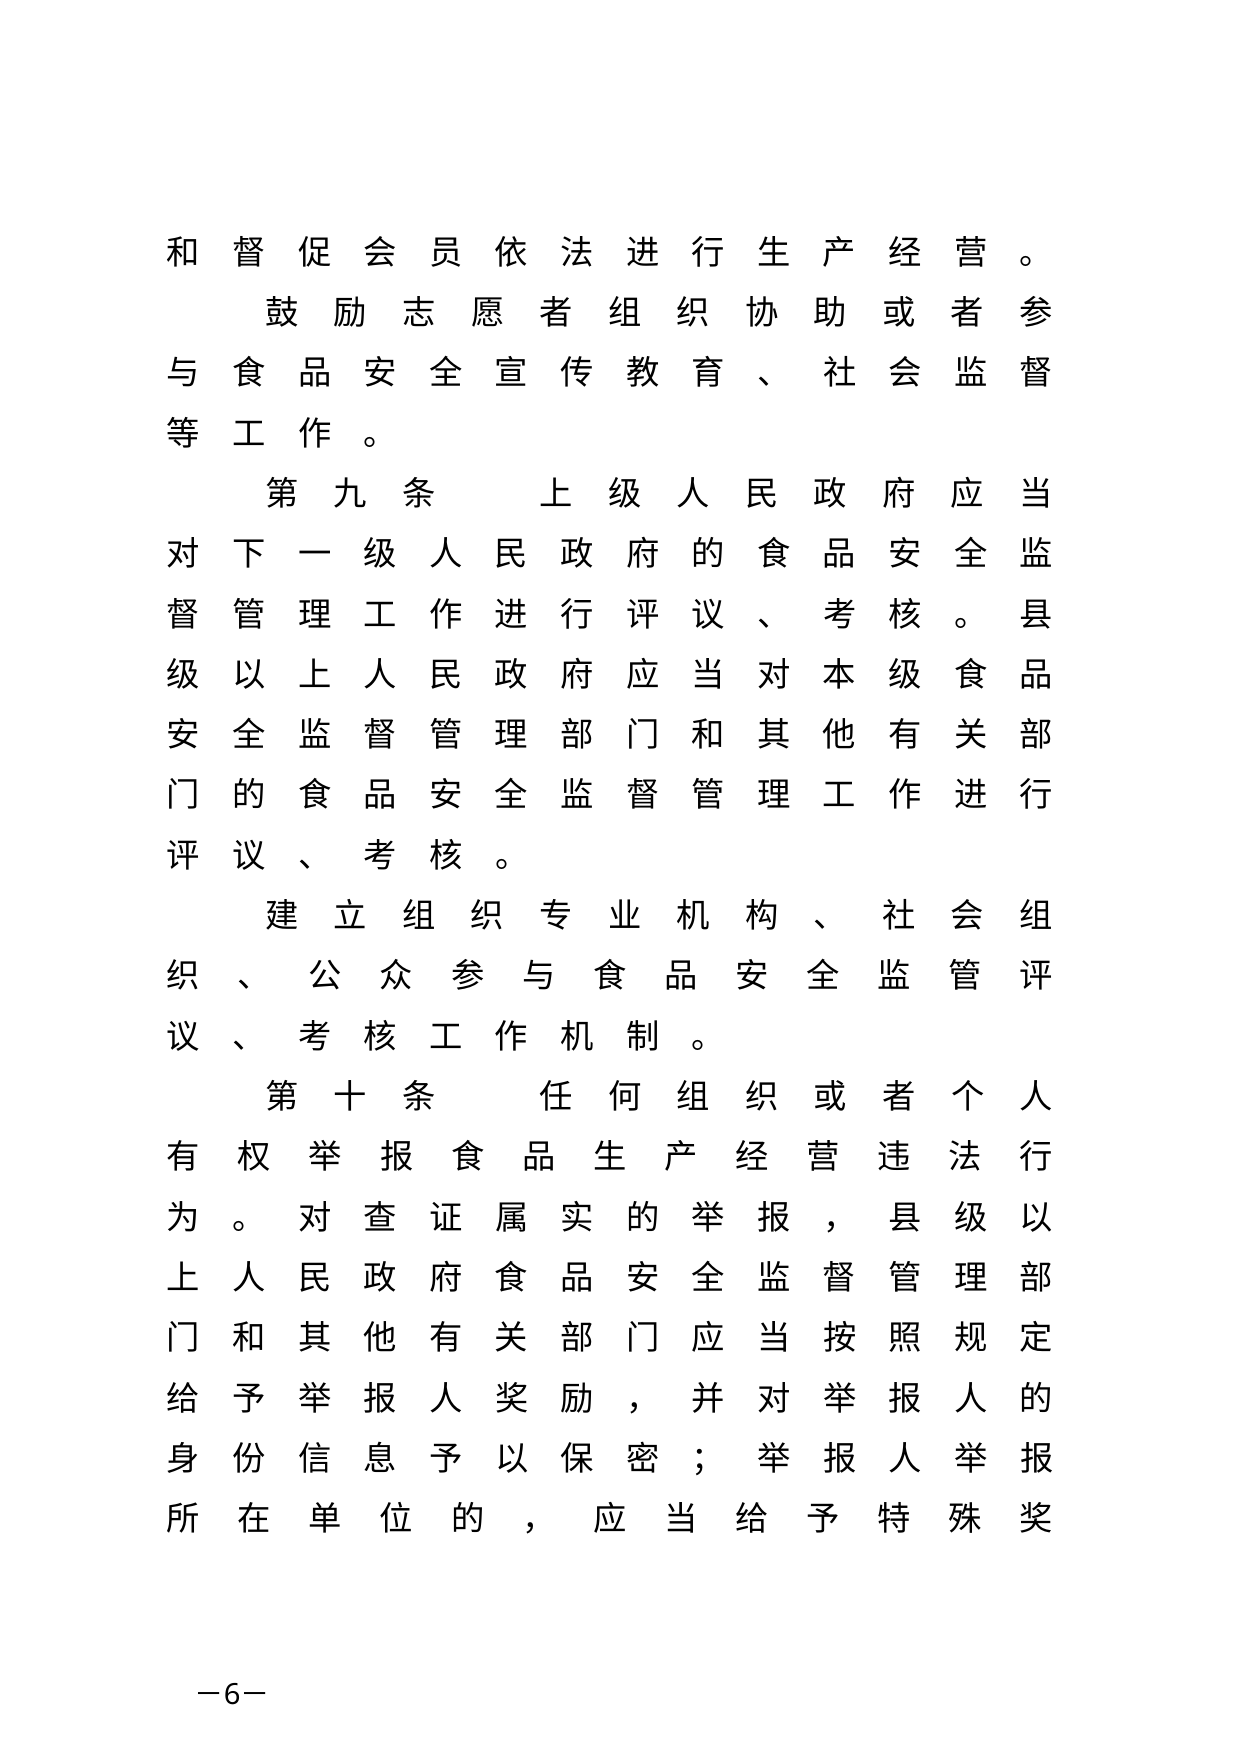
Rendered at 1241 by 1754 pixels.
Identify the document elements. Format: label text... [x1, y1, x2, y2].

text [167, 1064, 1085, 1546]
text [167, 219, 1085, 280]
text 鼓励志愿者组织协助或者参与食品安全宣传教育、社会监督等工作。 [167, 280, 1085, 461]
text 第九条 上级人民政府应当对下一级人民政府的食品安全监督管理工作进行评议、考核。县级以上人民政府应当对本级食品安全监督管理部门和其他有关部门的食品安全监督管理工作进行评议、考核。 [167, 461, 1085, 883]
text 建立组织专业机构、社会组织、公众参与食品安全监管评议、考核工作机制。 [167, 883, 1085, 1064]
